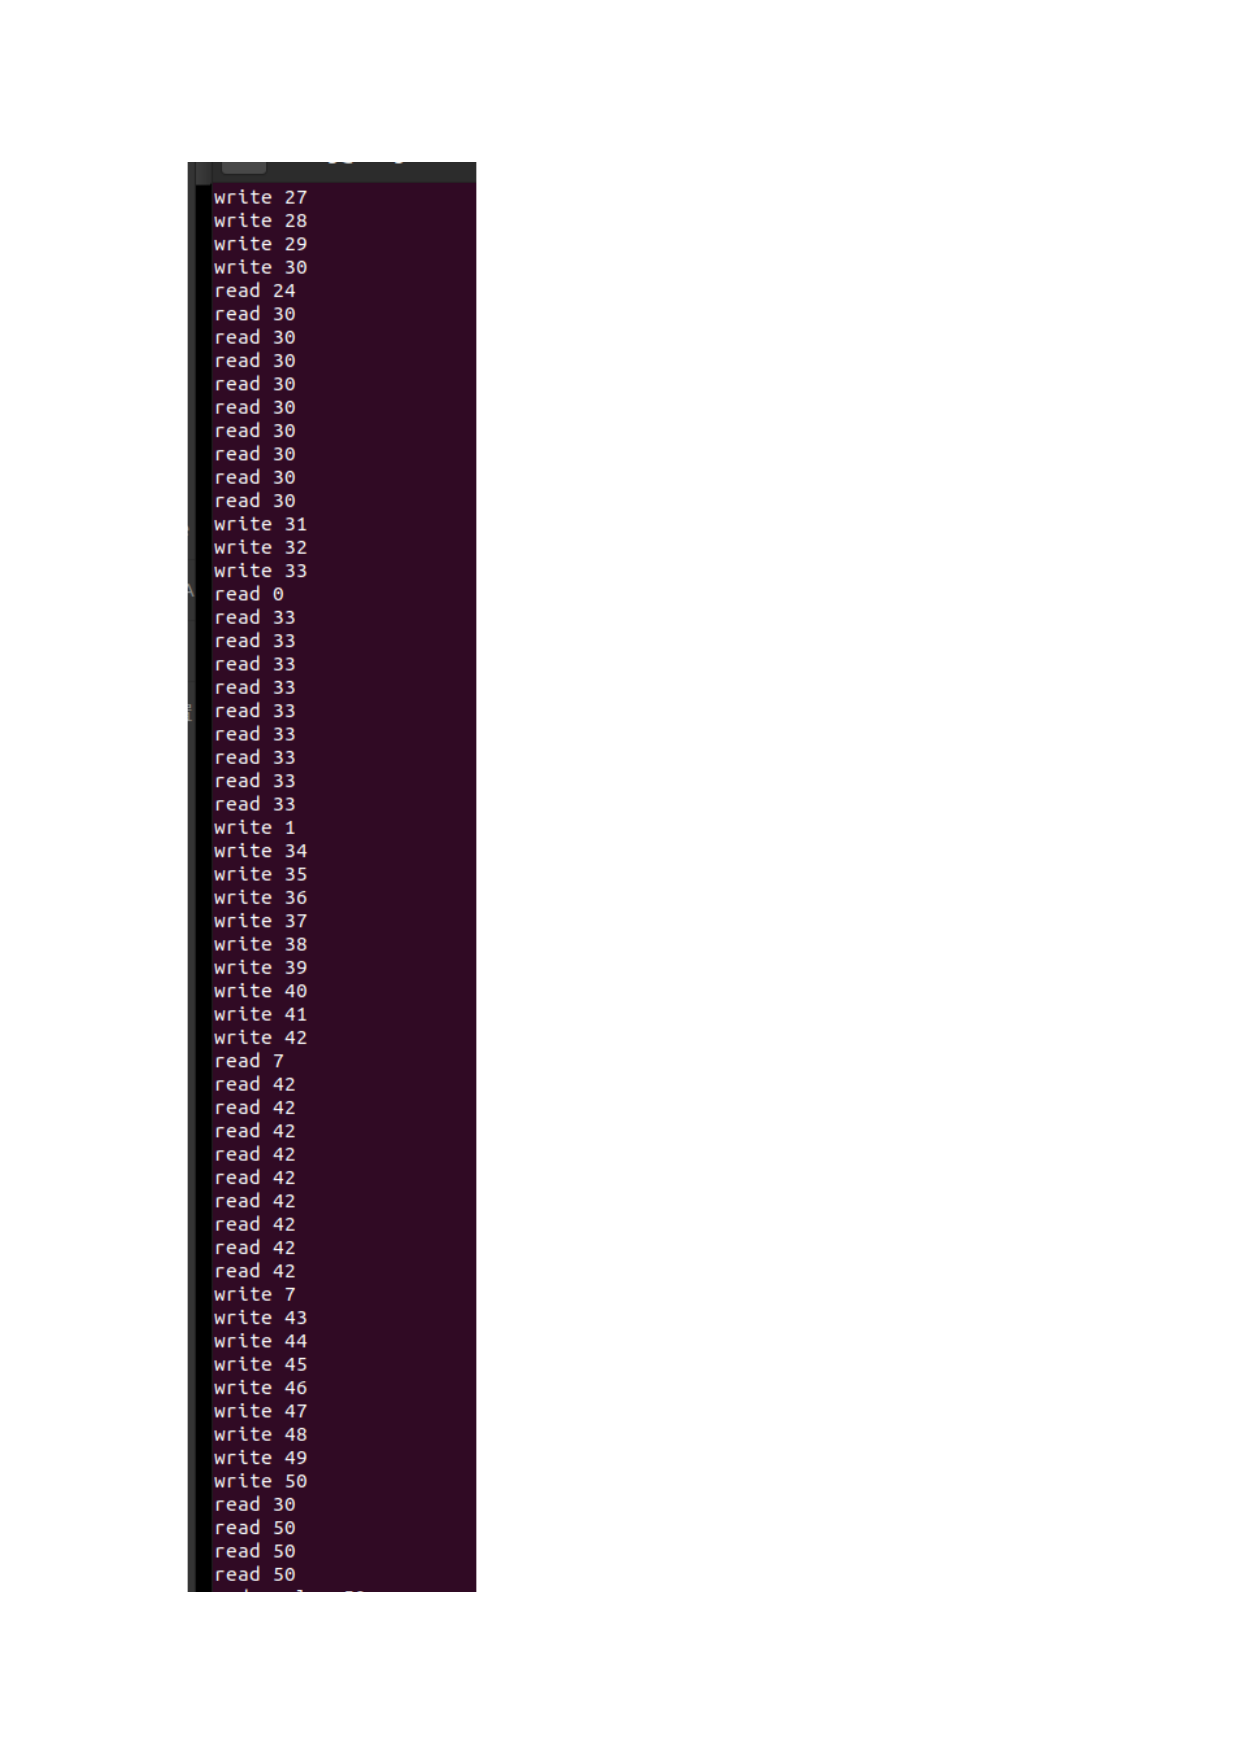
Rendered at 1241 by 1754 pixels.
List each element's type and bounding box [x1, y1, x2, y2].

picture [187, 162, 477, 1592]
